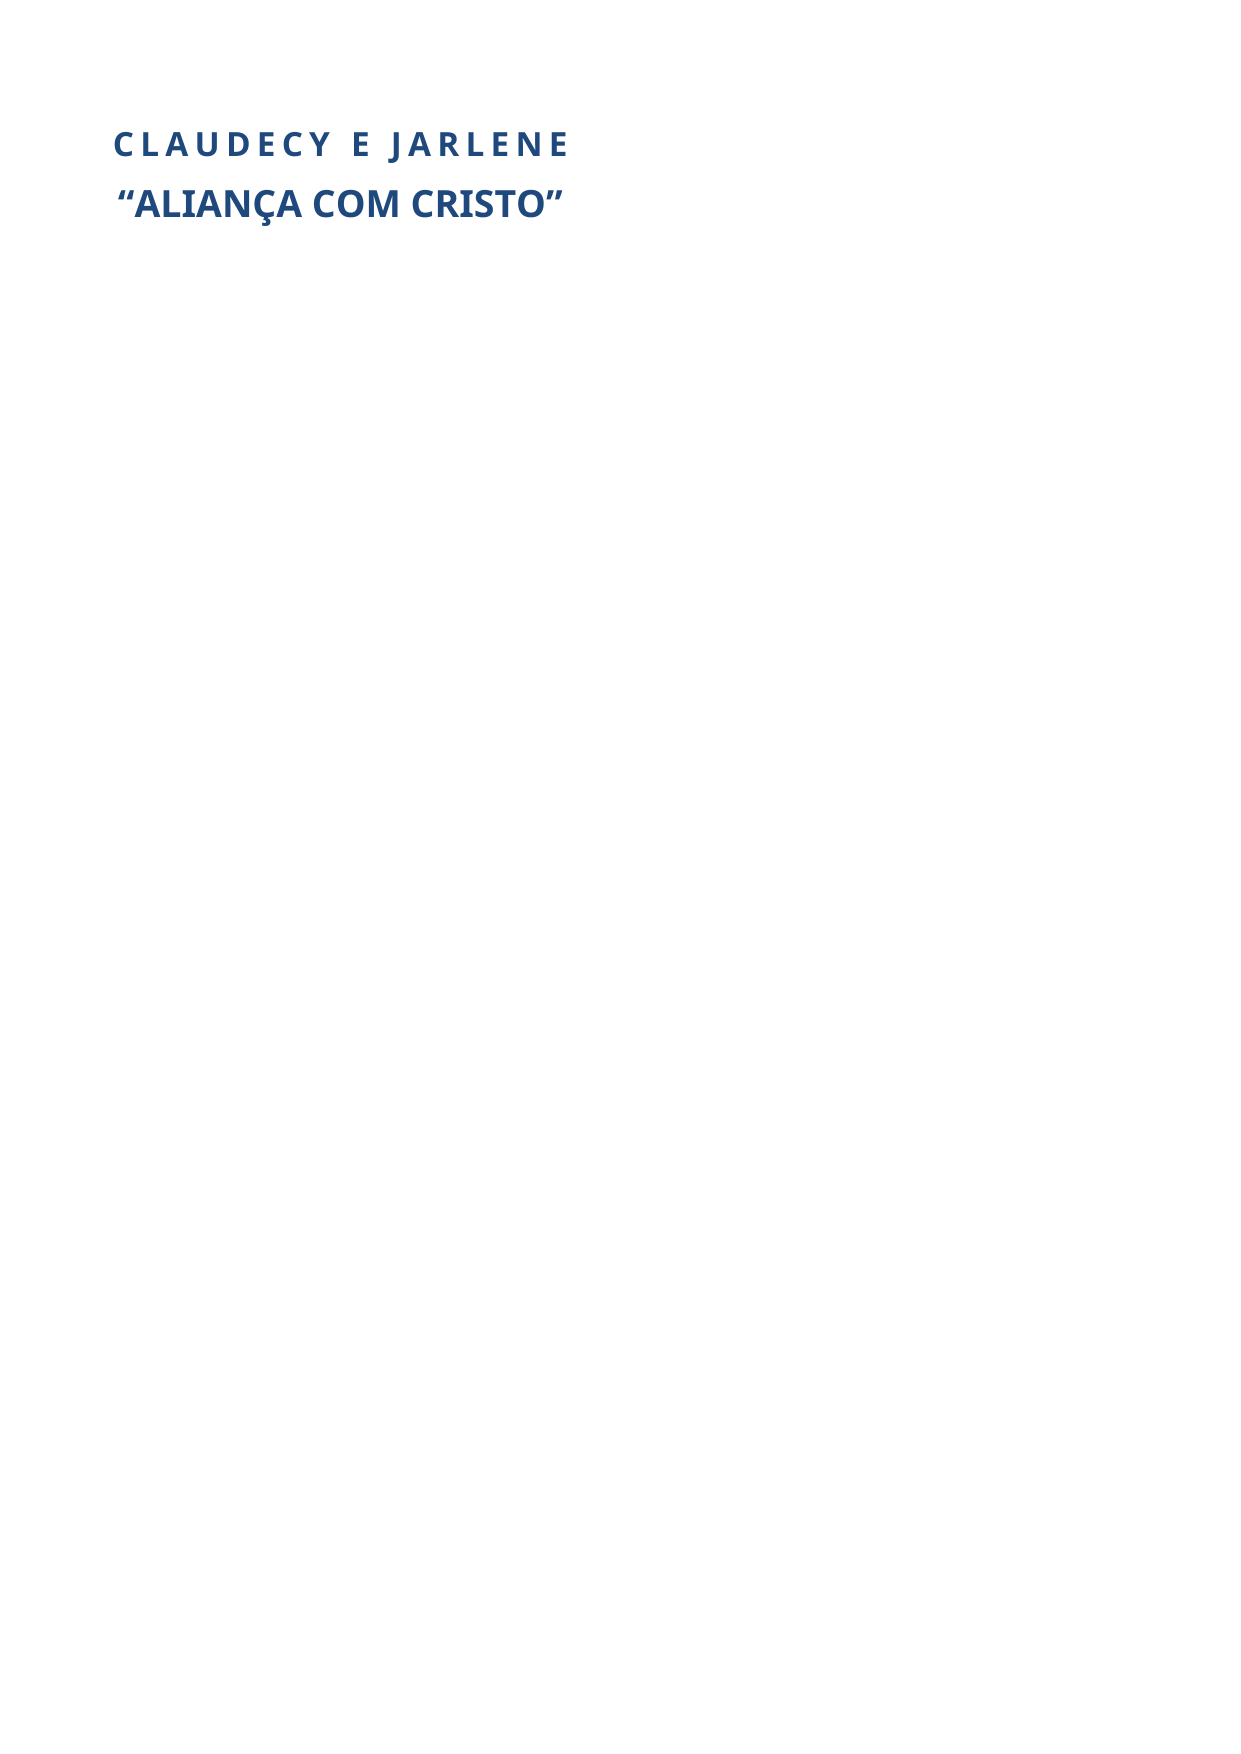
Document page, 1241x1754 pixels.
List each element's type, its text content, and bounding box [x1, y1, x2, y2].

subtitle “ALIANÇA COM CRISTO” [75, 178, 605, 229]
text CLAUDECY E JARLENE [75, 120, 605, 166]
